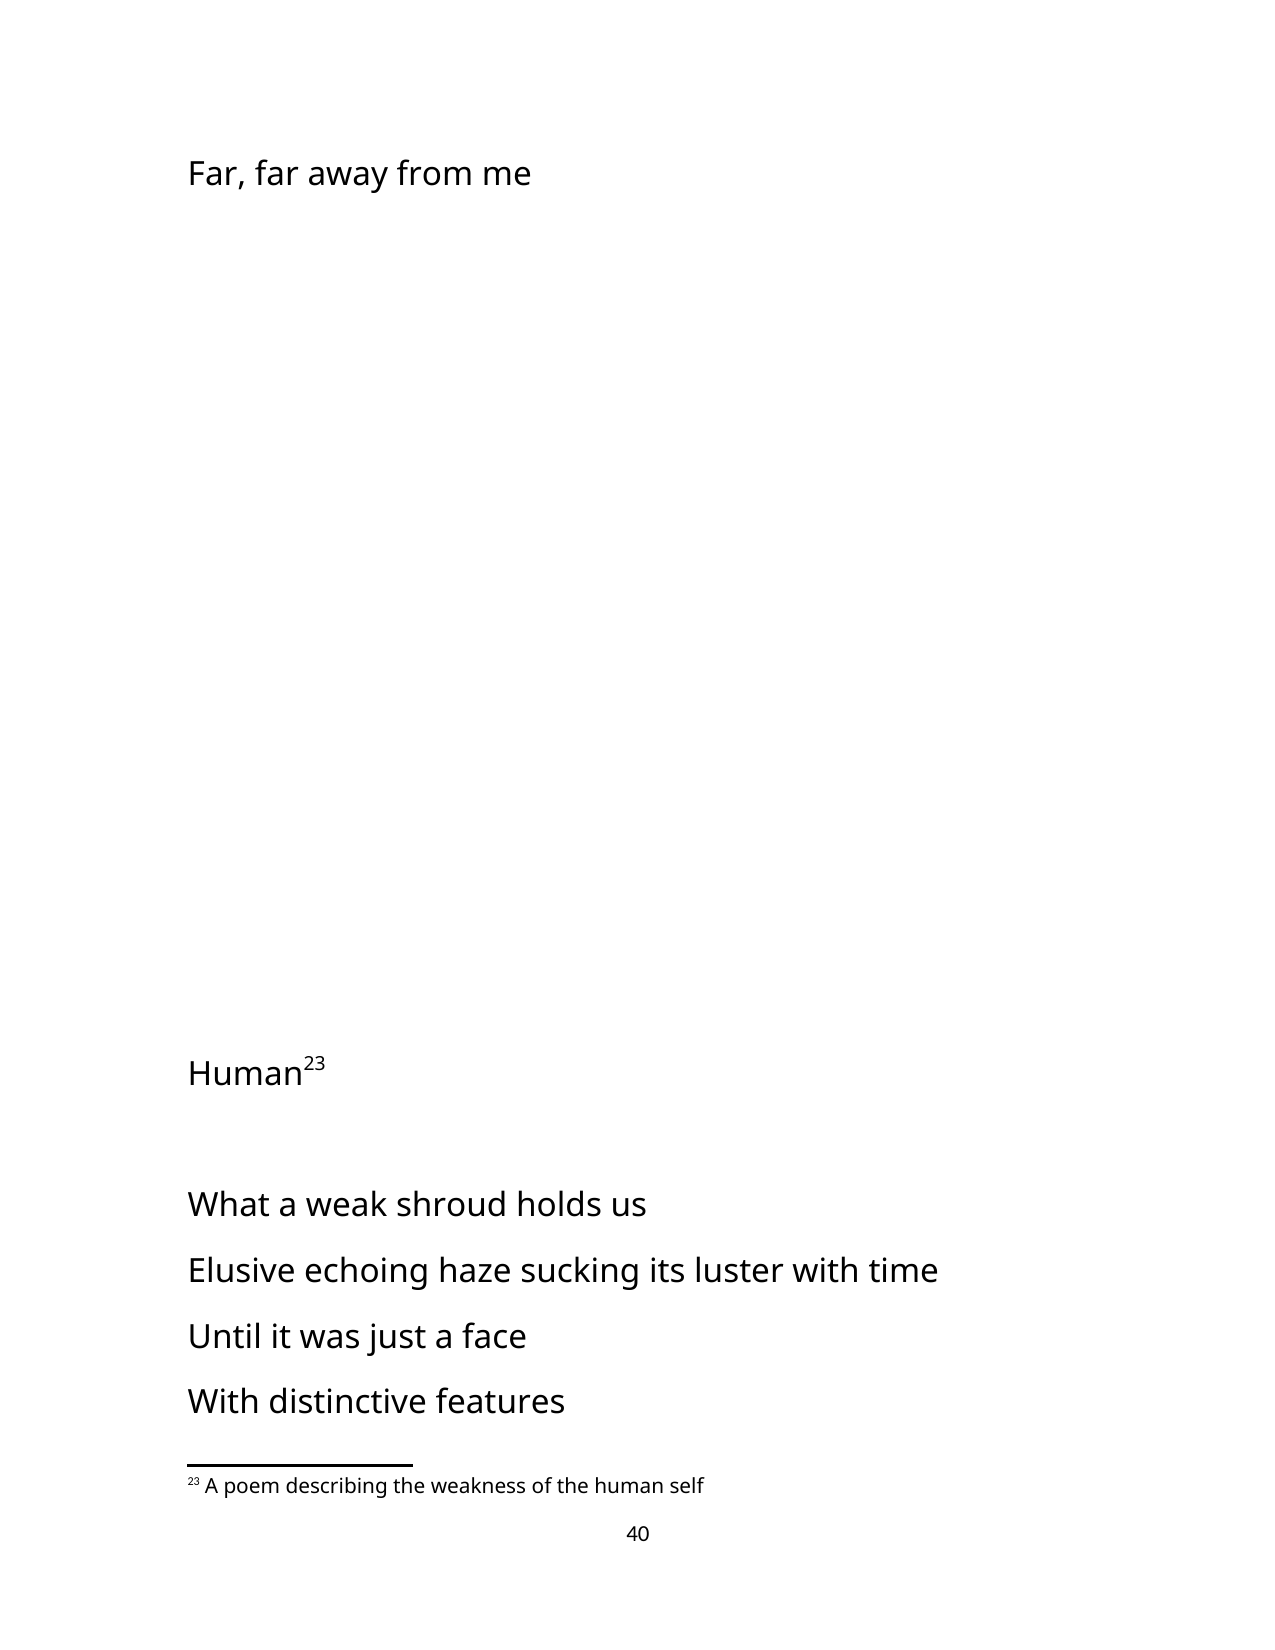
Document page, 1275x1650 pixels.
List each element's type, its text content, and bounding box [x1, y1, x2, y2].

text Far, far away from me [187, 150, 1087, 195]
text What a weak shroud holds us [187, 1181, 1087, 1227]
text Until it was just a face [187, 1312, 1087, 1358]
text Human [187, 1050, 1087, 1095]
text With distinctive features [187, 1378, 1087, 1423]
text Elusive echoing haze sucking its luster with time [187, 1247, 1087, 1292]
